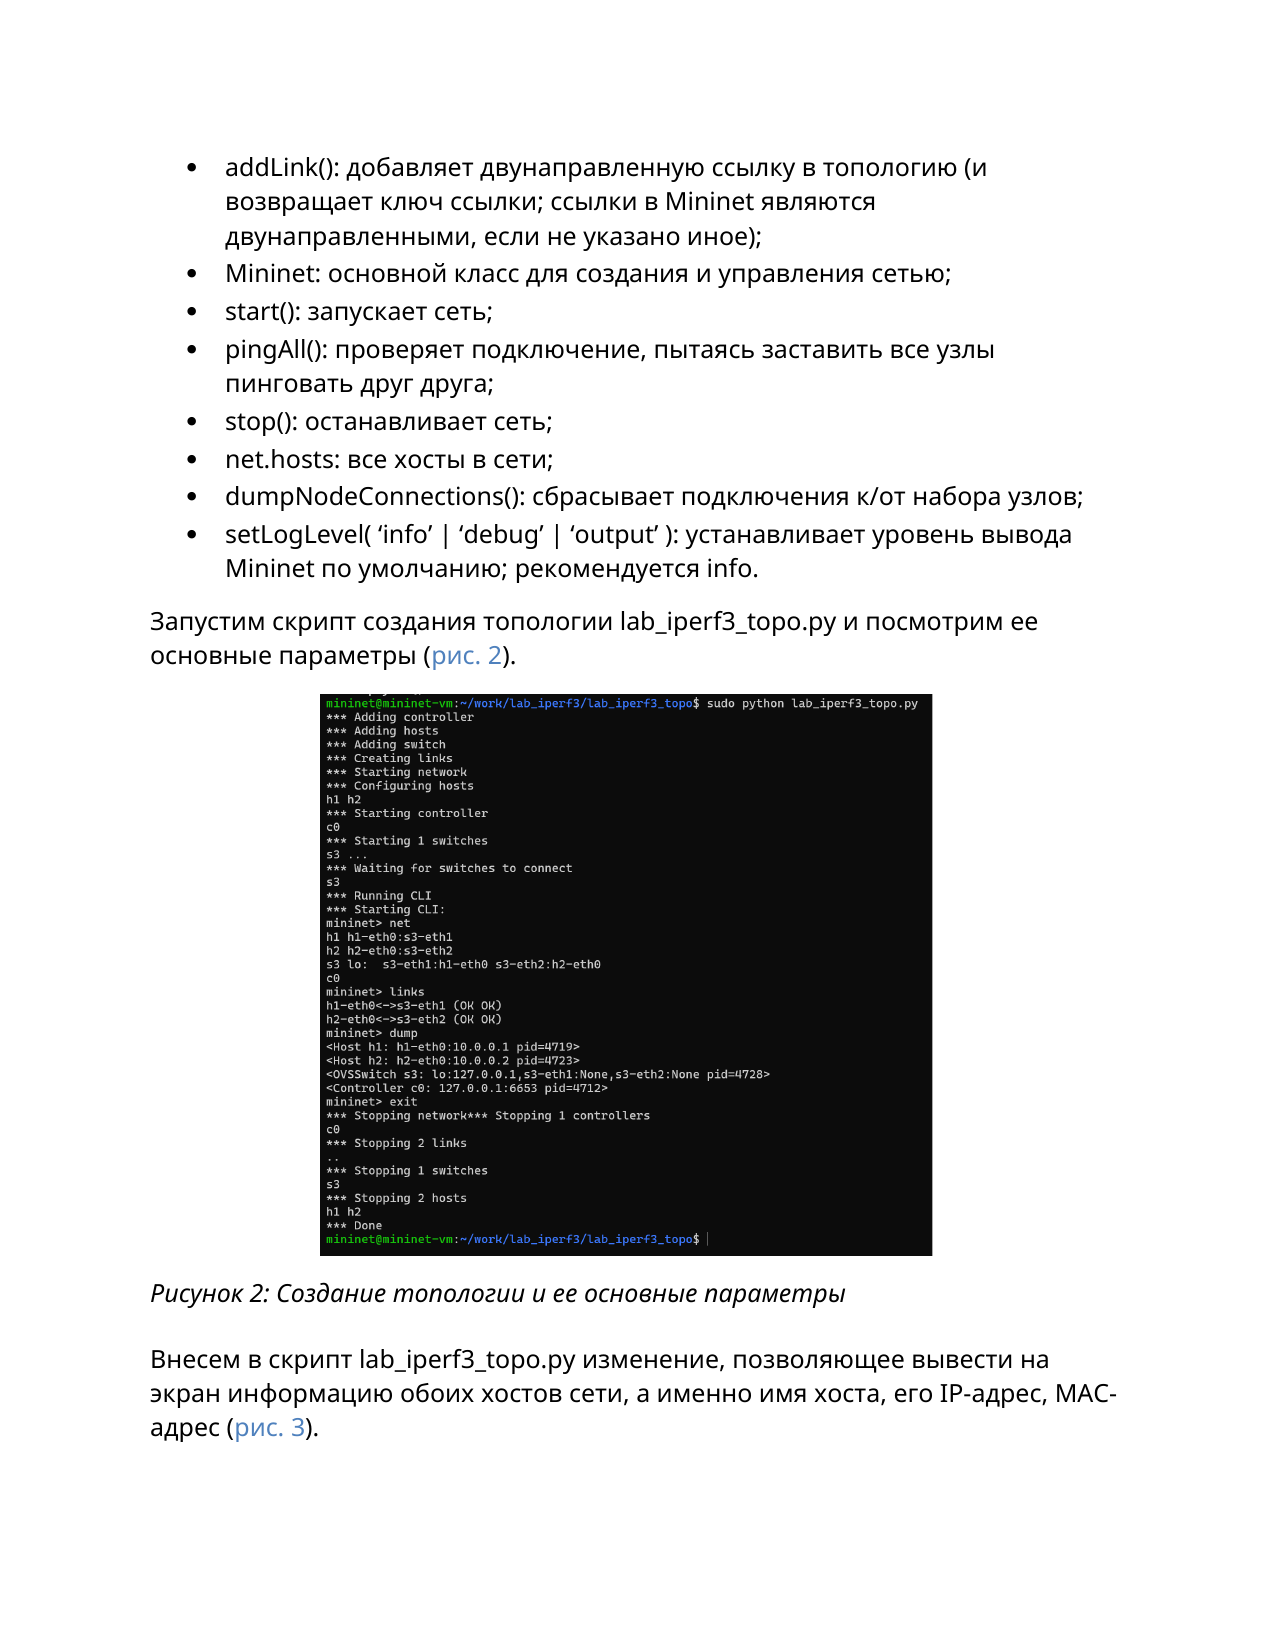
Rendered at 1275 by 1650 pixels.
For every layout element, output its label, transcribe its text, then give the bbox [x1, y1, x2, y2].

list start(): запускает сеть; [187, 294, 1125, 328]
list net.hosts: все хосты в сети; [187, 441, 1125, 475]
text Запустим скрипт создания топологии lab_iperf3_topo.py и посмотрим ее основные параметры (рис. 2). [150, 604, 1125, 672]
list Mininet: основной класс для создания и управления сетью; [187, 256, 1125, 290]
list dumpNodeConnections(): сбрасывает подключения к/от набора узлов; [187, 479, 1125, 513]
text Внесем в скрипт lab_iperf3_topo.py изменение, позволяющее вывести на экран информацию обоих хостов сети, а именно имя хоста, его IP-адрес, MAC-адрес (рис. 3). [150, 1341, 1125, 1444]
picture [320, 694, 933, 1256]
table_header Рисунок 2: Создание топологии и ее основные параметры [139, 691, 1114, 1323]
list setLogLevel( ‘info’ | ‘debug’ | ‘output’ ): устанавливает уровень вывода Mininet по умолчанию; рекомендуется info. [187, 517, 1125, 585]
list addLink(): добавляет двунаправленную ссылку в топологию (и возвращает ключ ссылки; ссылки в Mininet являются двунаправленными, если не указано иное); [187, 150, 1125, 252]
list pingAll(): проверяет подключение, пытаясь заставить все узлы пинговать друг друга; [187, 332, 1125, 400]
list stop(): останавливает сеть; [187, 403, 1125, 437]
